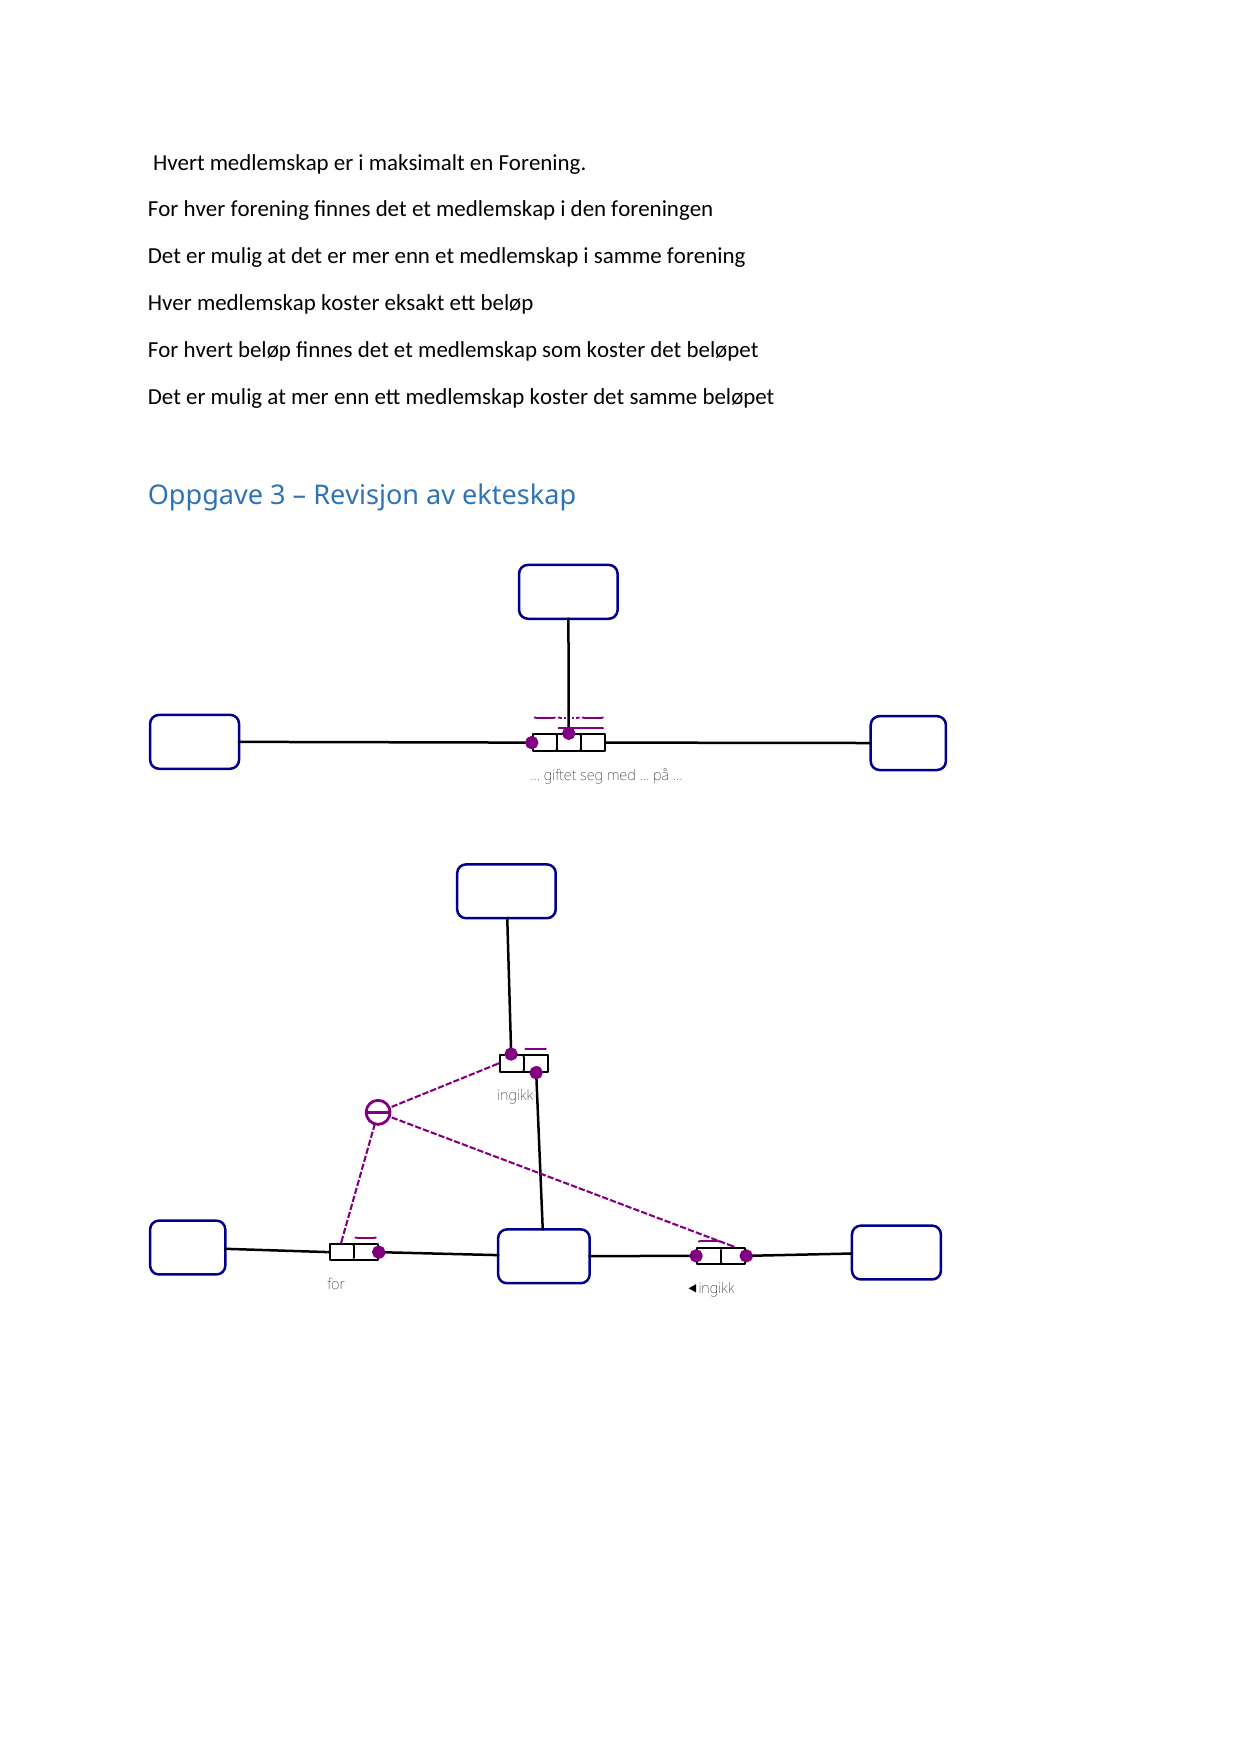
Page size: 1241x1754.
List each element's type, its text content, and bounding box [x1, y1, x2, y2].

text For hvert beløp finnes det et medlemskap som koster det beløpet [148, 335, 1093, 363]
subtitle Oppgave 3 – Revisjon av ekteskap [148, 476, 1093, 513]
text For hver forening finnes det et medlemskap i den foreningen [148, 194, 1093, 222]
text Det er mulig at mer enn ett medlemskap koster det samme beløpet [148, 382, 1093, 410]
text Det er mulig at det er mer enn et medlemskap i samme forening [148, 241, 1093, 269]
text Hver medlemskap koster eksakt ett beløp [148, 288, 1093, 316]
text Hvert medlemskap er i maksimalt en Forening. [148, 148, 1093, 176]
